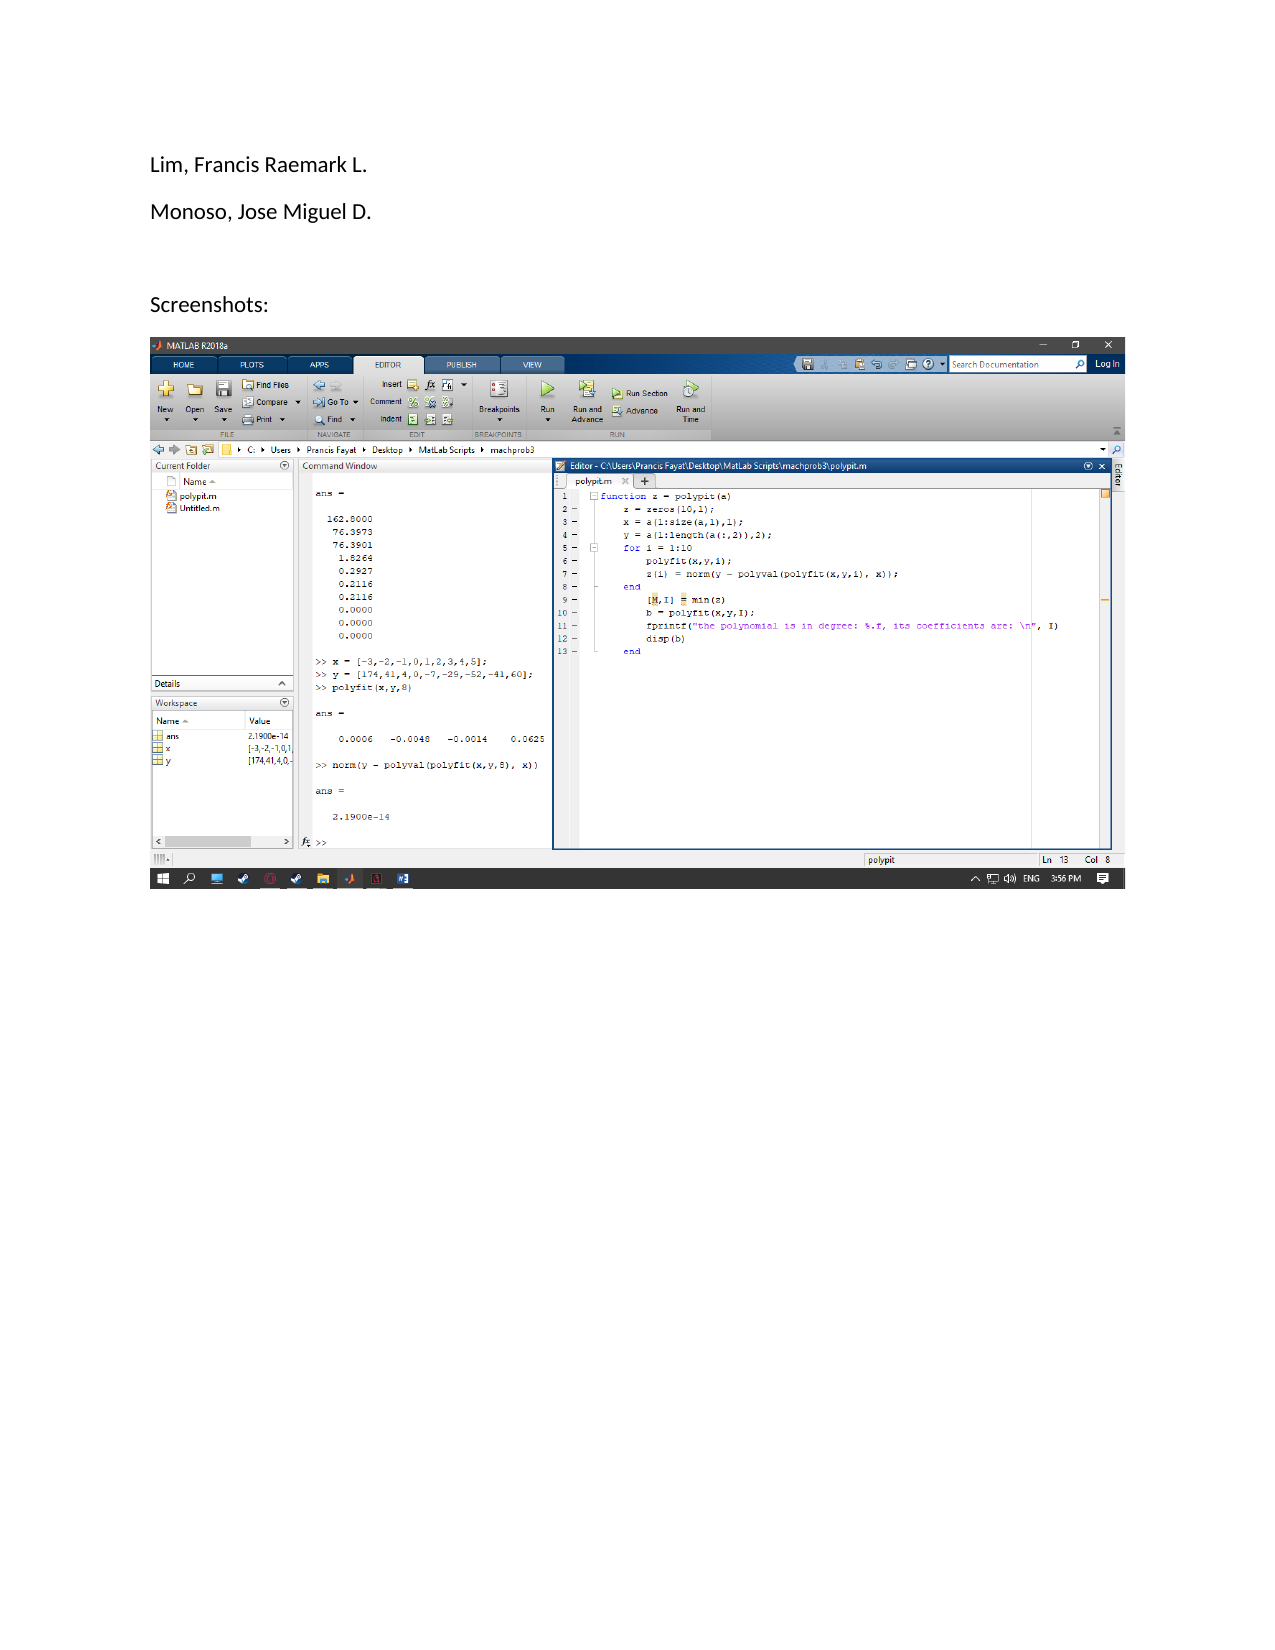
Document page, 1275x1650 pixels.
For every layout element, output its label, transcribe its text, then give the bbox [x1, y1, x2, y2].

text Lim, Francis Raemark L. [150, 150, 1125, 178]
text Screenshots: [150, 291, 1125, 319]
text Monoso, Jose Miguel D. [150, 197, 1125, 225]
picture [150, 337, 1125, 889]
